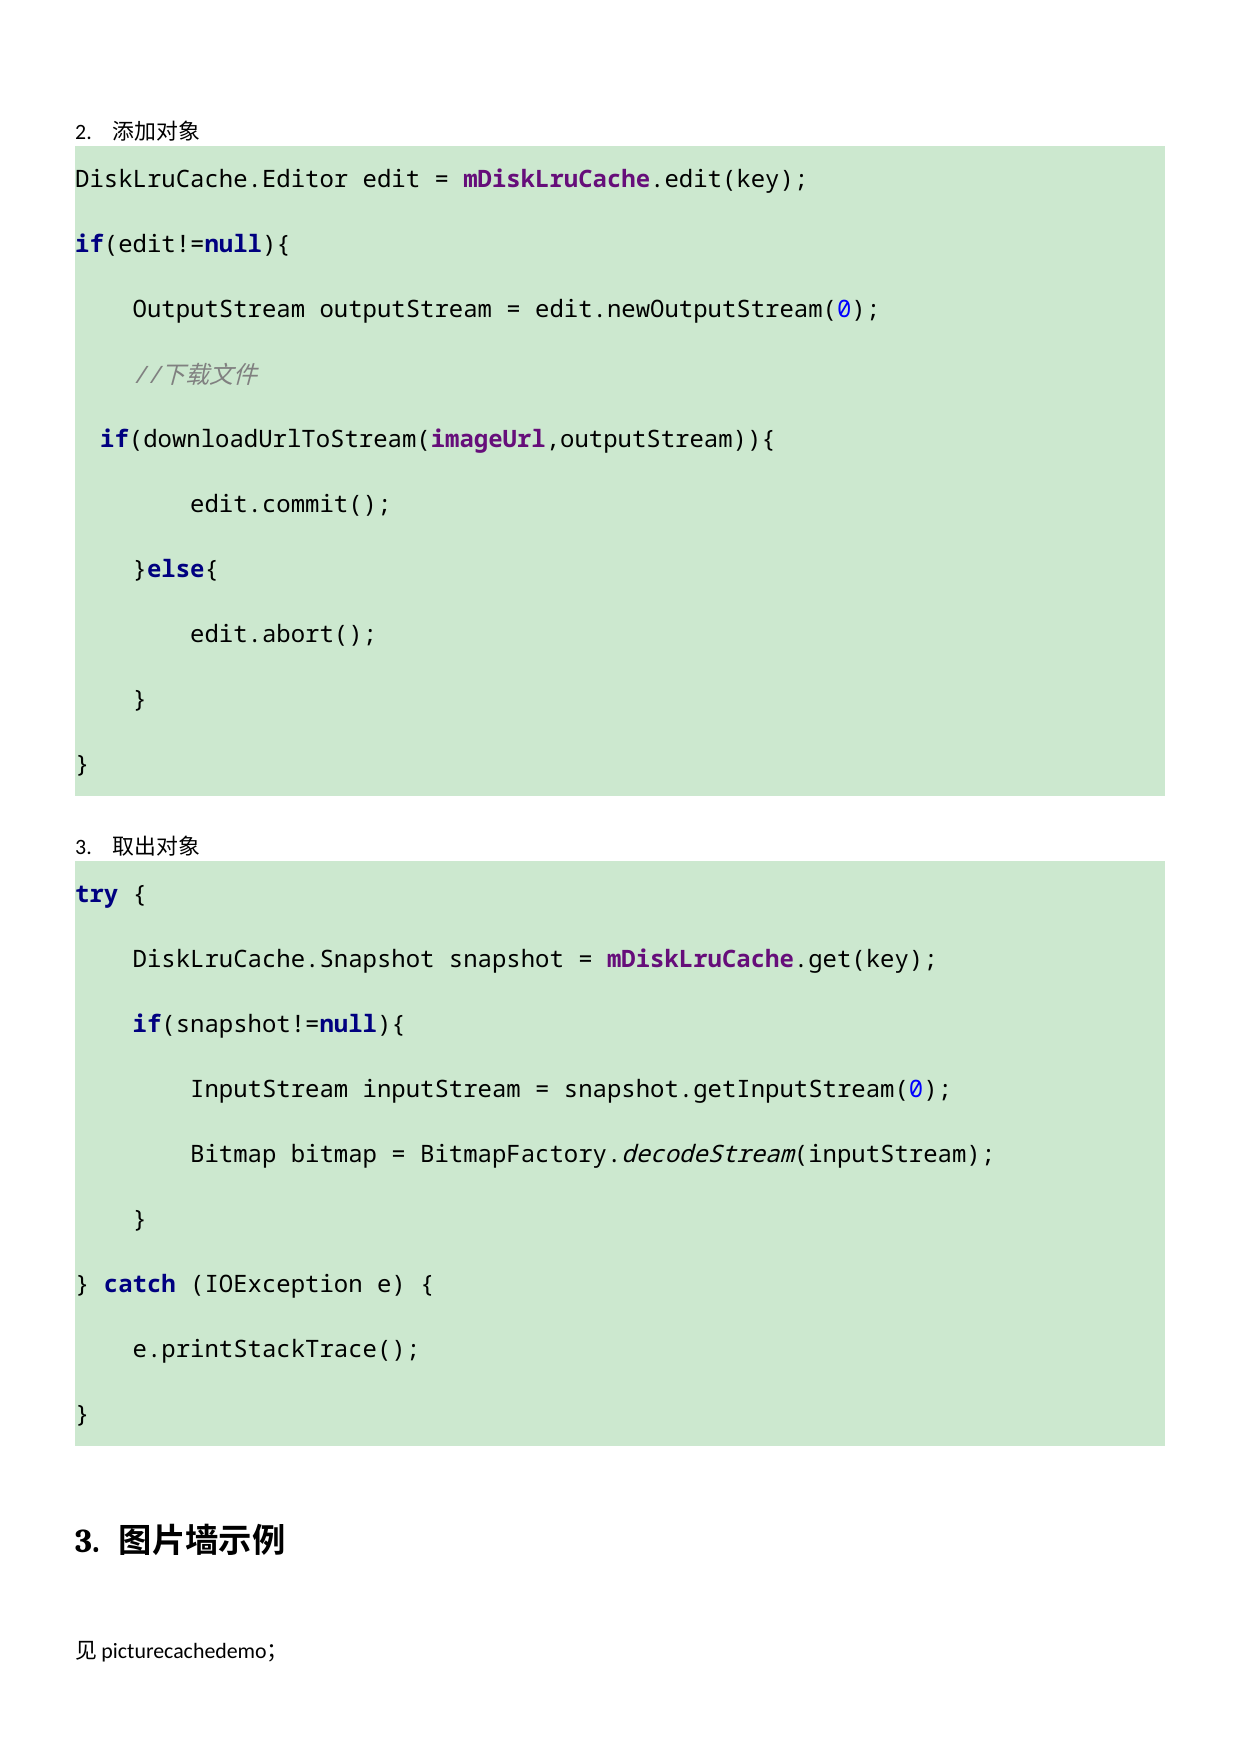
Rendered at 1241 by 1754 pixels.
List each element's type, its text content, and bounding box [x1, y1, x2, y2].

text DiskLruCache.Editor edit = mDiskLruCache.edit(key); if(edit!=null){ OutputStream outputStream = edit.newOutputStream(0); //下载文件 if(downloadUrlToStream(imageUrl,outputStream)){ edit.commit(); }else{ edit.abort(); } } [75, 146, 1165, 796]
subtitle 图片墙示例 [75, 1505, 1165, 1570]
text try { DiskLruCache.Snapshot snapshot = mDiskLruCache.get(key); if(snapshot!=null){ InputStream inputStream = snapshot.getInputStream(0); Bitmap bitmap = BitmapFactory.decodeStream(inputStream); } } catch (IOException e) { e.printStackTrace(); } [75, 861, 1165, 1446]
list 添加对象 [75, 113, 1165, 146]
list 取出对象 [75, 828, 1165, 861]
text 见picturecachedemo； [75, 1632, 1165, 1665]
